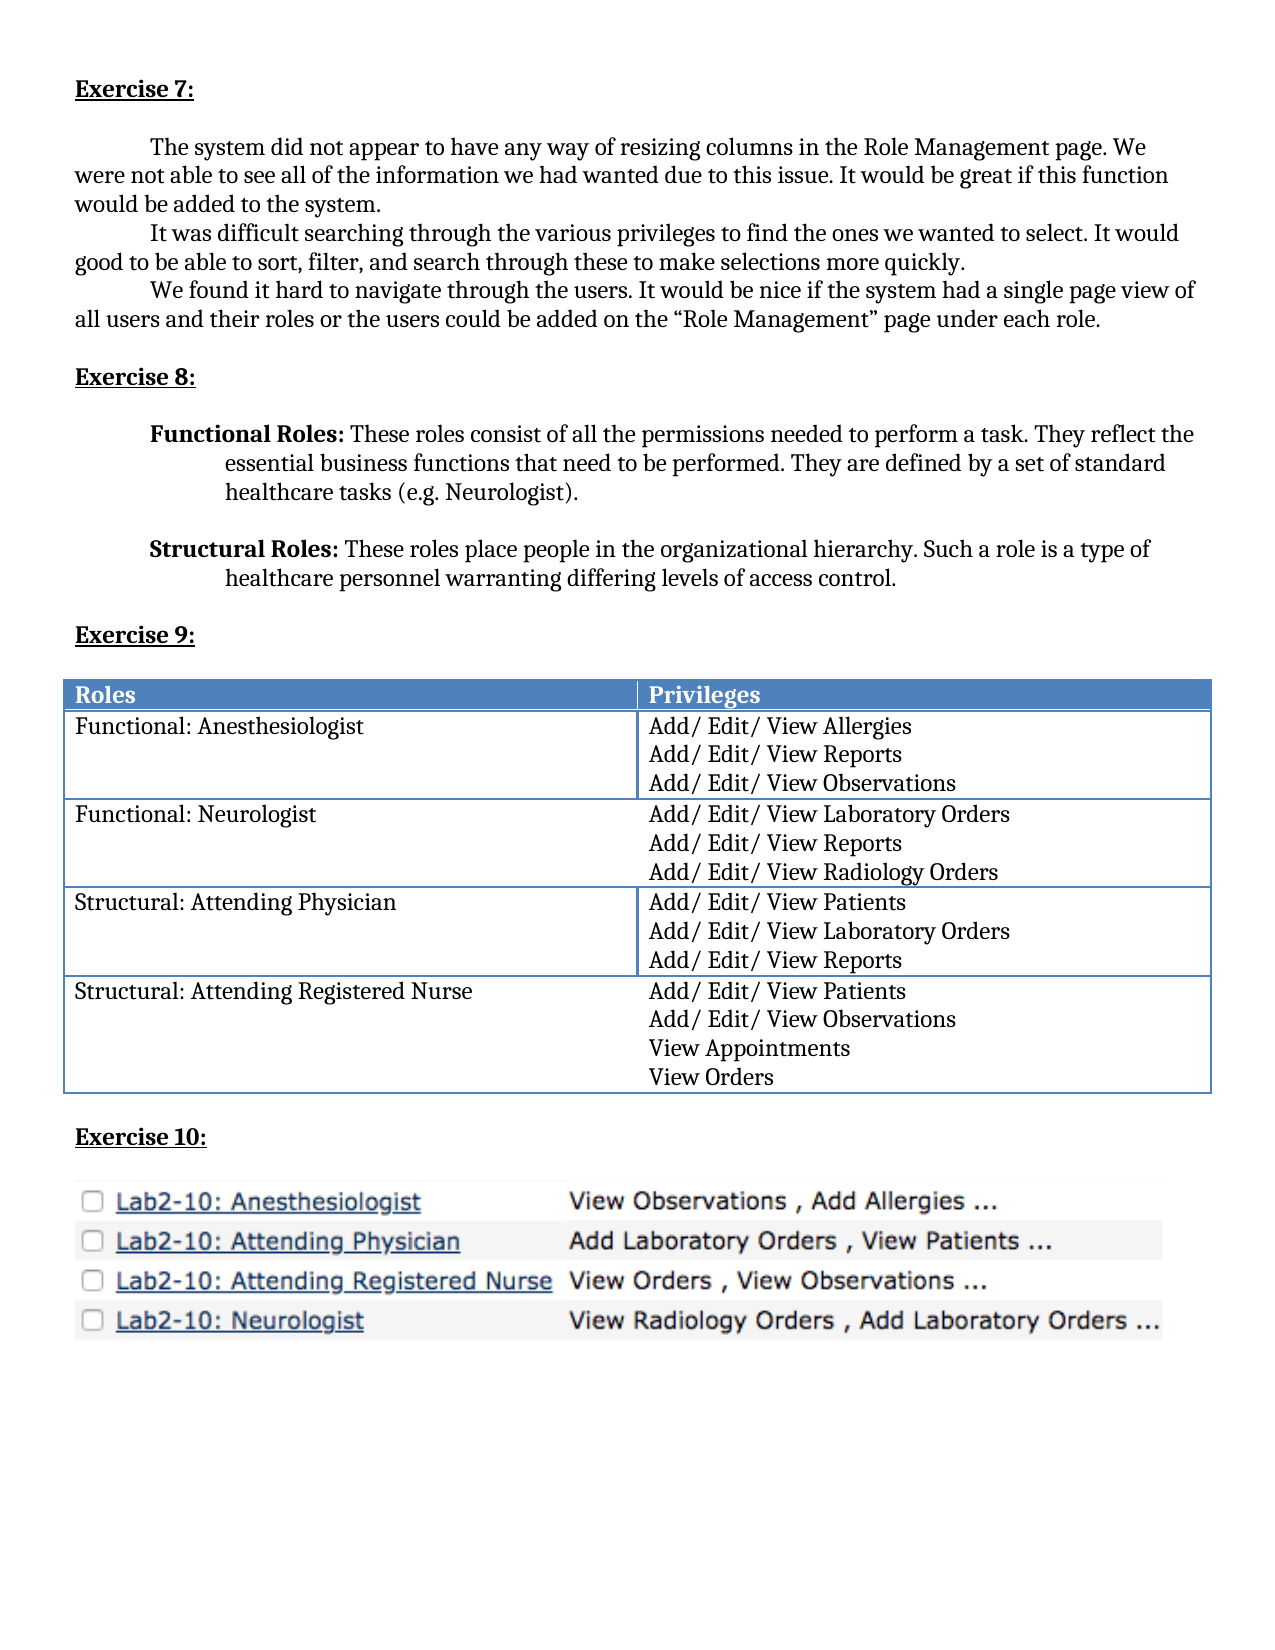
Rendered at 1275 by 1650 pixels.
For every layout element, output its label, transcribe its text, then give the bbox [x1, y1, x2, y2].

text We found it hard to navigate through the users. It would be nice if the system had a single page view of all users and their roles or the users could be added on the “Role Management” page under each role. [75, 276, 1200, 334]
table_cell Structural: Attending Registered Nurse [65, 977, 637, 1092]
table_cell Functional: Anesthesiologist [65, 712, 636, 798]
text Exercise 10: [75, 1122, 1200, 1151]
table_cell Add/ Edit/ View Allergies Add/ Edit/ View Reports Add/ Edit/ View Observations [639, 712, 1210, 798]
text Functional Roles: These roles consist of all the permissions needed to perform a task. They reflect the essential business functions that need to be performed. They are defined by a set of standard healthcare tasks (e.g. Neurologist). [150, 420, 1200, 506]
table_cell Add/ Edit/ View Patients Add/ Edit/ View Observations View Appointments View Orders [638, 977, 1210, 1092]
table_header Privileges [638, 681, 1210, 709]
text Structural Roles: These roles place people in the organizational hierarchy. Such a role is a type of healthcare personnel warranting differing levels of access control. [150, 535, 1200, 592]
text Exercise 8: [75, 362, 1200, 391]
table_cell Structural: Attending Physician [65, 888, 636, 974]
table_cell Functional: Neurologist [65, 800, 637, 886]
table_header Roles [65, 681, 637, 709]
text The system did not appear to have any way of resizing columns in the Role Management page. We were not able to see all of the information we had wanted due to this issue. It would be great if this function would be added to the system. [75, 132, 1200, 219]
text Exercise 9: [75, 621, 1200, 650]
table_cell Add/ Edit/ View Laboratory Orders Add/ Edit/ View Reports Add/ Edit/ View Radiology Orders [638, 800, 1210, 886]
picture [75, 1180, 1163, 1342]
text Exercise 7: [75, 75, 1200, 104]
text It was difficult searching through the various privileges to find the ones we wanted to select. It would good to be able to sort, filter, and search through these to make selections more quickly. [75, 219, 1200, 276]
table_cell Add/ Edit/ View Patients Add/ Edit/ View Laboratory Orders Add/ Edit/ View Reports [639, 888, 1210, 974]
